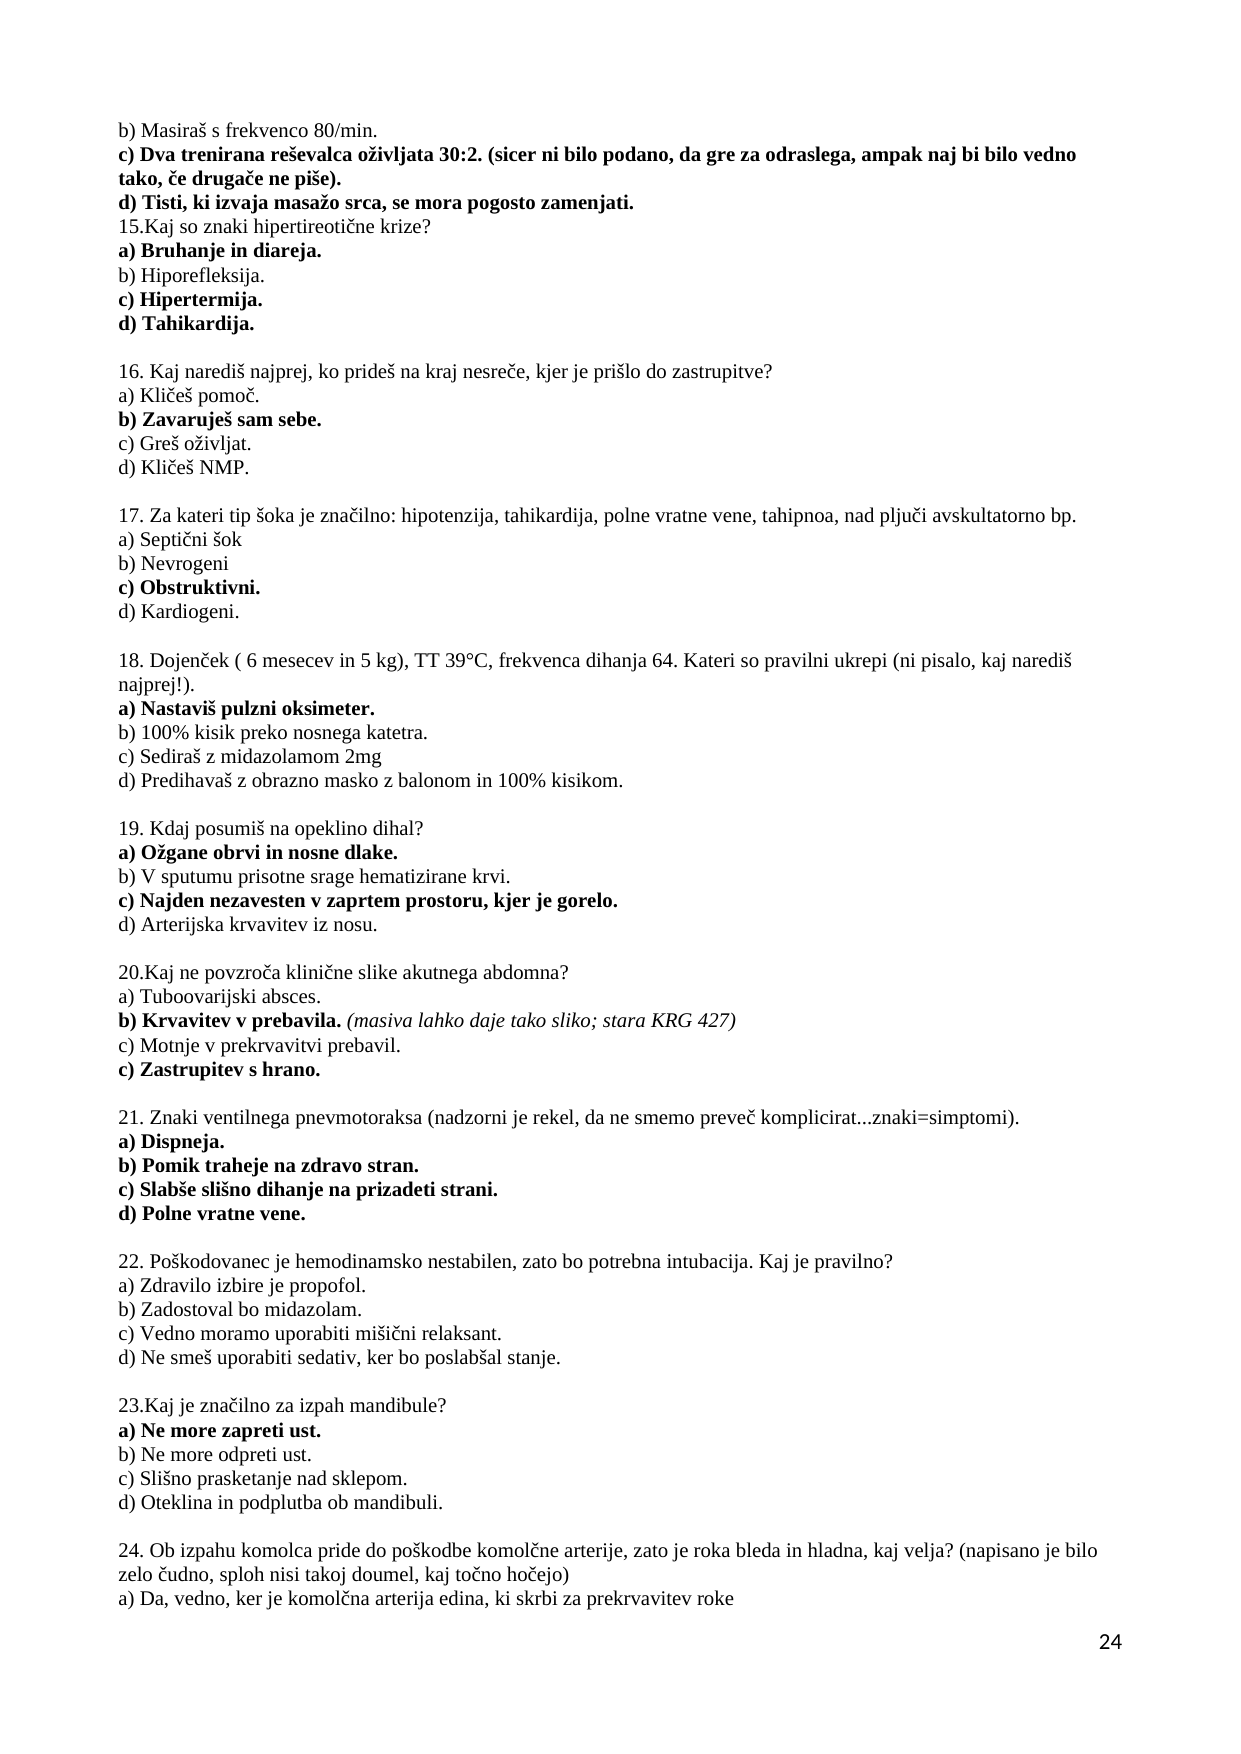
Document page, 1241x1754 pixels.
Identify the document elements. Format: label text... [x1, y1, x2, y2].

text 15.Kaj so znaki hipertireotične krize? [118, 214, 1122, 238]
text b) 100% kisik preko nosnega katetra. [118, 720, 1122, 744]
text a) Ne more zapreti ust. [118, 1417, 1122, 1442]
text a) Septični šok [118, 527, 1122, 551]
text c) Dva trenirana reševalca oživljata 30:2. (sicer ni bilo podano, da gre za odraslega, ampak naj bi bilo vedno tako, če drugače ne piše). [118, 142, 1122, 190]
text b) V sputumu prisotne srage hematizirane krvi. [118, 864, 1122, 888]
text c) Sediraš z midazolamom 2mg [118, 744, 1122, 768]
text 19. Kdaj posumiš na opeklino dihal? [118, 816, 1122, 840]
text d) Tisti, ki izvaja masažo srca, se mora pogosto zamenjati. [118, 190, 1122, 214]
text b) Krvavitev v prebavila. (masiva lahko daje tako sliko; stara KRG 427) [118, 1008, 1122, 1032]
text d) Tahikardija. [118, 311, 1122, 335]
text c) Vedno moramo uporabiti mišični relaksant. [118, 1321, 1122, 1345]
text c) Motnje v prekrvavitvi prebavil. [118, 1032, 1122, 1057]
text c) Slišno prasketanje nad sklepom. [118, 1466, 1122, 1490]
text b) Pomik traheje na zdravo stran. [118, 1153, 1122, 1177]
text a) Zdravilo izbire je propofol. [118, 1273, 1122, 1297]
text d) Kardiogeni. [118, 599, 1122, 623]
text a) Ožgane obrvi in nosne dlake. [118, 840, 1122, 864]
text d) Ne smeš uporabiti sedativ, ker bo poslabšal stanje. [118, 1345, 1122, 1369]
text c) Slabše slišno dihanje na prizadeti strani. [118, 1177, 1122, 1201]
text b) Hiporefleksija. [118, 262, 1122, 287]
text d) Polne vratne vene. [118, 1201, 1122, 1225]
text c) Najden nezavesten v zaprtem prostoru, kjer je gorelo. [118, 888, 1122, 912]
text a) Kličeš pomoč. [118, 383, 1122, 407]
text d) Predihavaš z obrazno masko z balonom in 100% kisikom. [118, 768, 1122, 792]
text 24. Ob izpahu komolca pride do poškodbe komolčne arterije, zato je roka bleda in hladna, kaj velja? (napisano je bilo zelo čudno, sploh nisi takoj doumel, kaj točno hočejo) [118, 1538, 1122, 1586]
text a) Tuboovarijski absces. [118, 984, 1122, 1008]
text b) Zadostoval bo midazolam. [118, 1297, 1122, 1321]
text c) Zastrupitev s hrano. [118, 1057, 1122, 1081]
text b) Masiraš s frekvenco 80/min. [118, 118, 1122, 142]
text d) Oteklina in podplutba ob mandibuli. [118, 1490, 1122, 1514]
text c) Greš oživljat. [118, 431, 1122, 455]
text 21. Znaki ventilnega pnevmotoraksa (nadzorni je rekel, da ne smemo preveč komplicirat...znaki=simptomi). [118, 1105, 1122, 1129]
text c) Obstruktivni. [118, 575, 1122, 599]
text b) Ne more odpreti ust. [118, 1442, 1122, 1466]
text 23.Kaj je značilno za izpah mandibule? [118, 1393, 1122, 1417]
text b) Zavaruješ sam sebe. [118, 407, 1122, 431]
text a) Bruhanje in diareja. [118, 238, 1122, 262]
text c) Hipertermija. [118, 287, 1122, 311]
text 22. Poškodovanec je hemodinamsko nestabilen, zato bo potrebna intubacija. Kaj je pravilno? [118, 1249, 1122, 1273]
text a) Dispneja. [118, 1129, 1122, 1153]
text d) Kličeš NMP. [118, 455, 1122, 479]
text b) Nevrogeni [118, 551, 1122, 575]
text a) Da, vedno, ker je komolčna arterija edina, ki skrbi za prekrvavitev roke [118, 1586, 1122, 1610]
text 17. Za kateri tip šoka je značilno: hipotenzija, tahikardija, polne vratne vene, tahipnoa, nad pljuči avskultatorno bp. [118, 503, 1122, 527]
text 20.Kaj ne povzroča klinične slike akutnega abdomna? [118, 960, 1122, 984]
text a) Nastaviš pulzni oksimeter. [118, 696, 1122, 720]
text d) Arterijska krvavitev iz nosu. [118, 912, 1122, 936]
text 16. Kaj narediš najprej, ko prideš na kraj nesreče, kjer je prišlo do zastrupitve? [118, 359, 1122, 383]
text 18. Dojenček ( 6 mesecev in 5 kg), TT 39°C, frekvenca dihanja 64. Kateri so pravilni ukrepi (ni pisalo, kaj narediš najprej!). [118, 647, 1122, 696]
